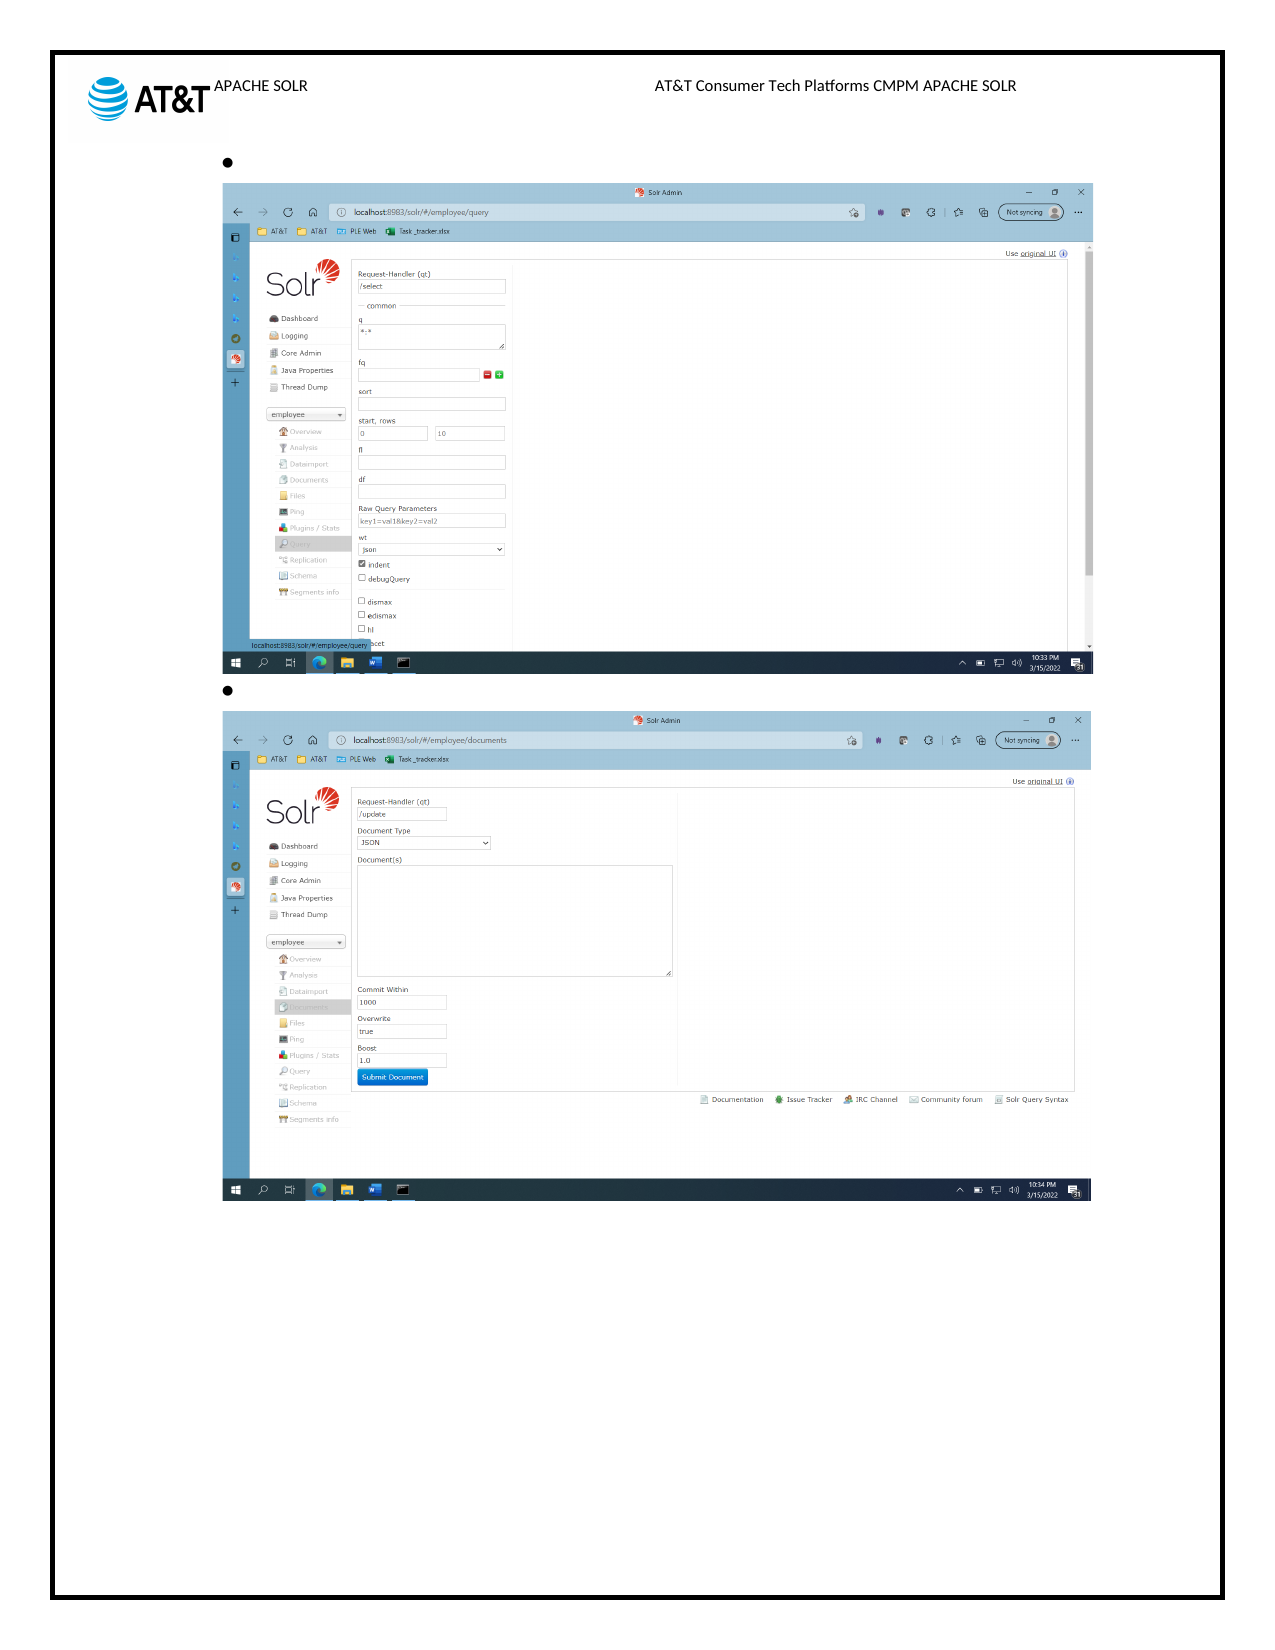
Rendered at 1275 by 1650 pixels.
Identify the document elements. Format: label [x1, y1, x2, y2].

picture [68, 55, 230, 143]
picture [222, 711, 1091, 1201]
picture [222, 183, 1094, 674]
